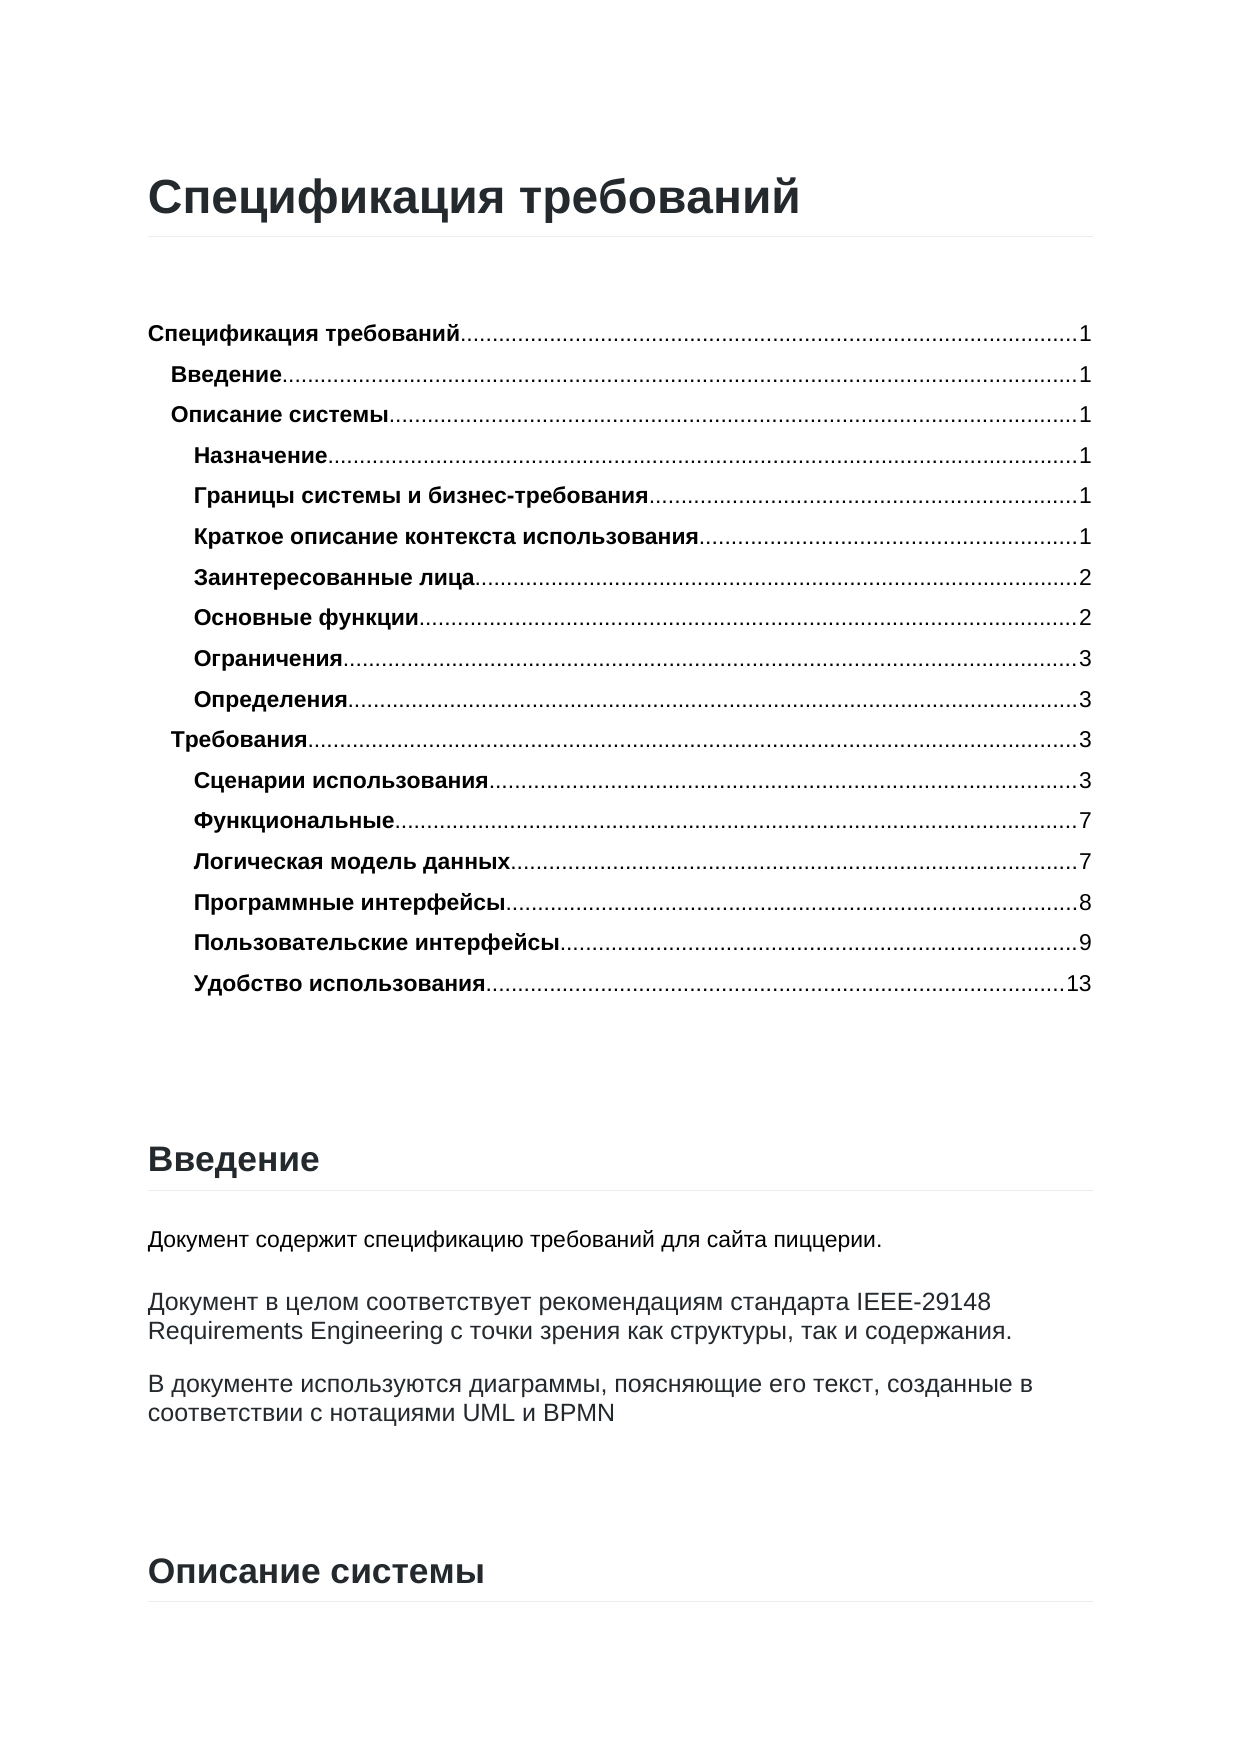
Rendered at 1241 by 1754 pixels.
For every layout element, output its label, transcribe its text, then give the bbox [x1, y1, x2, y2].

text Документ в целом соответствует рекомендациям стандарта IEEE-29148 Requirements Engineering с точки зрения как структуры, так и содержания. [148, 1287, 1093, 1344]
text В документе используются диаграммы, поясняющие его текст, созданные в соответствии с нотациями UML и BPMN [148, 1369, 1093, 1427]
subtitle Описание системы [148, 1550, 1093, 1601]
subtitle Спецификация требований [148, 168, 1093, 236]
text Документ содержит спецификацию требований для сайта пиццерии. [148, 1226, 1093, 1253]
subtitle Введение [148, 1139, 1093, 1190]
